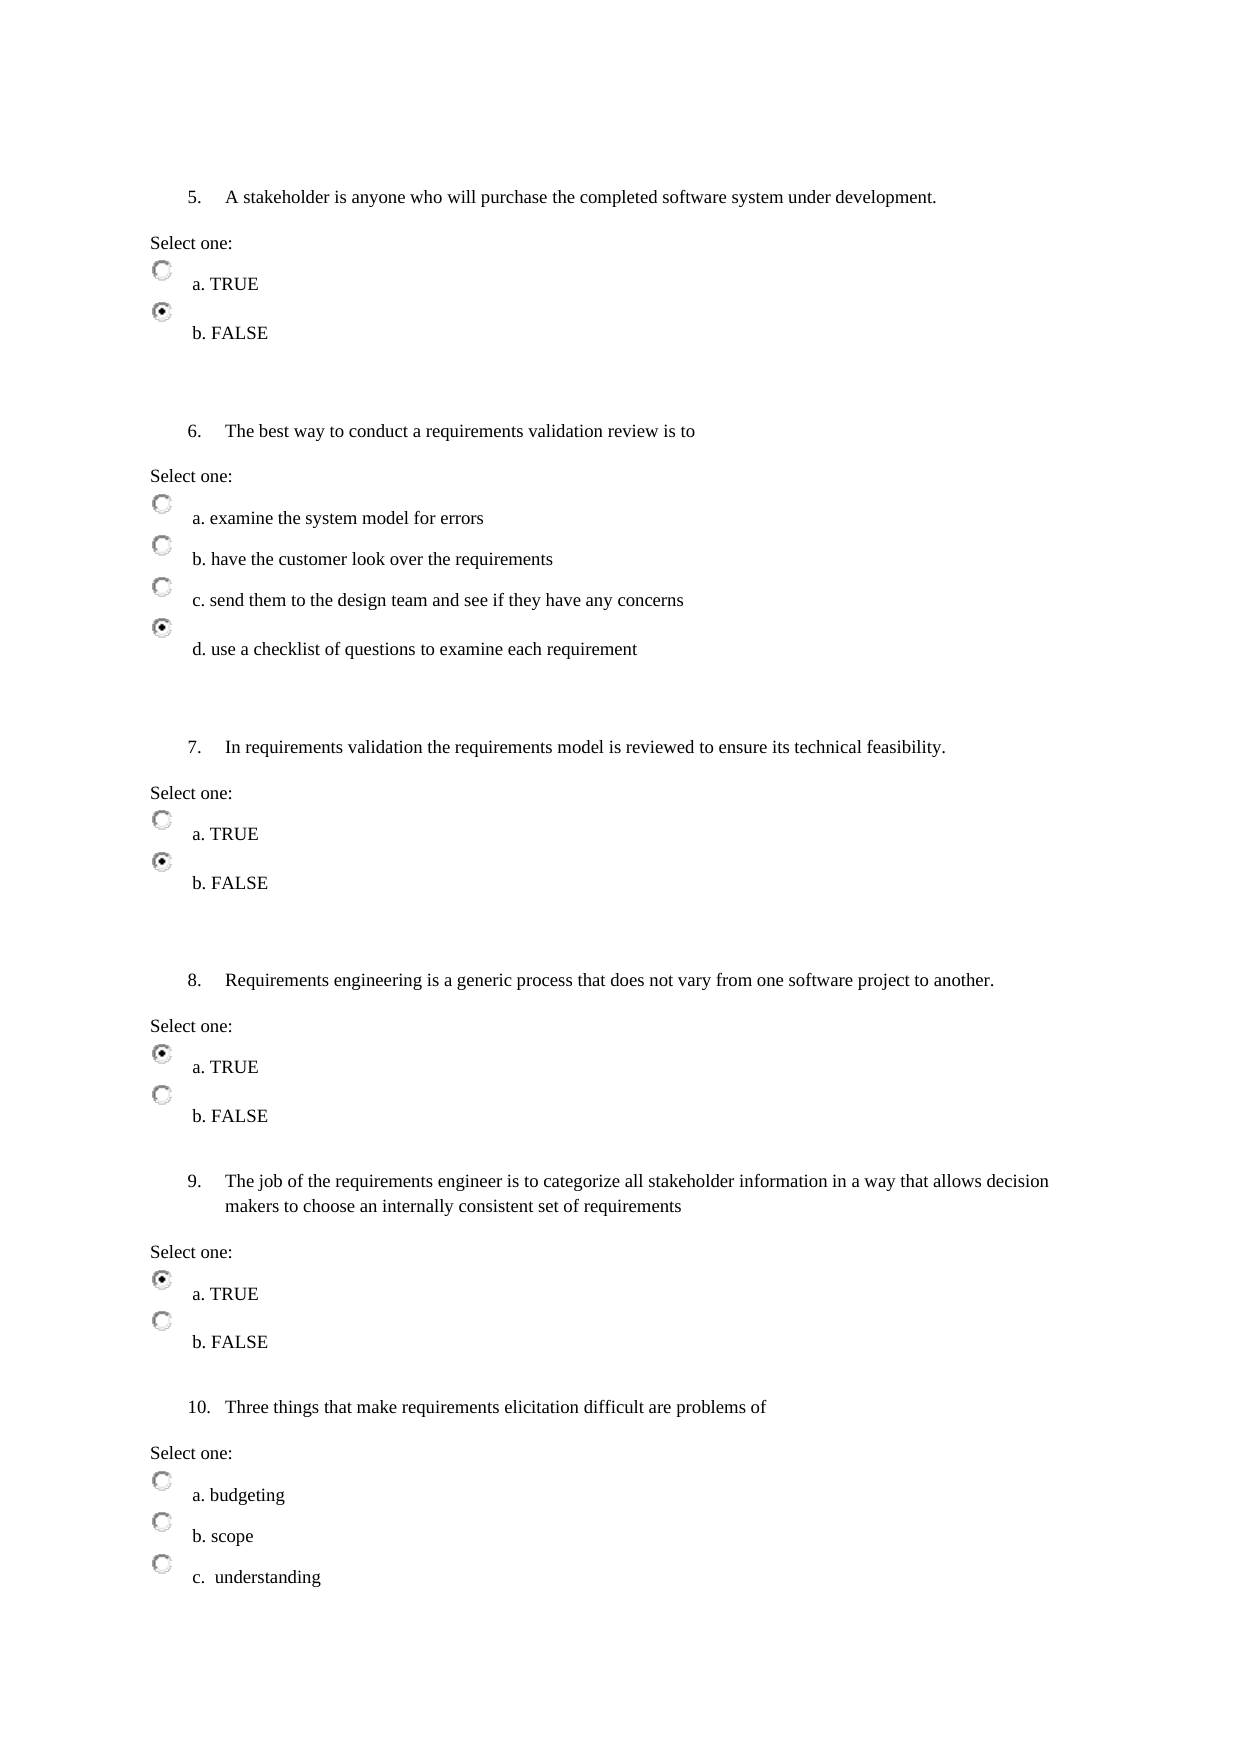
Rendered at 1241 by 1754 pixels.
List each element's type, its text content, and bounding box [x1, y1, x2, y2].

text c. understanding [150, 1546, 1090, 1588]
list Requirements engineering is a generic process that does not vary from one software project to another. [187, 966, 1090, 991]
text Select one: [150, 1012, 1090, 1037]
text c. send them to the design team and see if they have any concerns [150, 569, 1090, 611]
text a. TRUE [150, 1037, 1090, 1078]
text b. FALSE [150, 844, 1090, 893]
text d. use a checklist of questions to examine each requirement [150, 611, 1090, 660]
text b. scope [150, 1505, 1090, 1546]
text a. TRUE [150, 803, 1090, 844]
text b. FALSE [150, 295, 1090, 343]
text b. FALSE [150, 1304, 1090, 1353]
text Select one: [150, 1439, 1090, 1464]
text Select one: [150, 462, 1090, 487]
list A stakeholder is anyone who will purchase the completed software system under development. [187, 182, 1090, 207]
text Select one: [150, 778, 1090, 803]
text Select one: [150, 228, 1090, 253]
text a. TRUE [150, 253, 1090, 295]
text a. examine the system model for errors [150, 487, 1090, 528]
text b. have the customer look over the requirements [150, 528, 1090, 569]
list The best way to conduct a requirements validation review is to [187, 416, 1090, 441]
text b. FALSE [150, 1078, 1090, 1127]
list Three things that make requirements elicitation difficult are problems of [187, 1393, 1090, 1418]
list In requirements validation the requirements model is reviewed to ensure its technical feasibility. [187, 732, 1090, 757]
text Select one: [150, 1238, 1090, 1263]
text a. budgeting [150, 1464, 1090, 1505]
text a. TRUE [150, 1263, 1090, 1304]
list The job of the requirements engineer is to categorize all stakeholder information in a way that allows decision makers to choose an internally consistent set of requirements [187, 1167, 1090, 1217]
